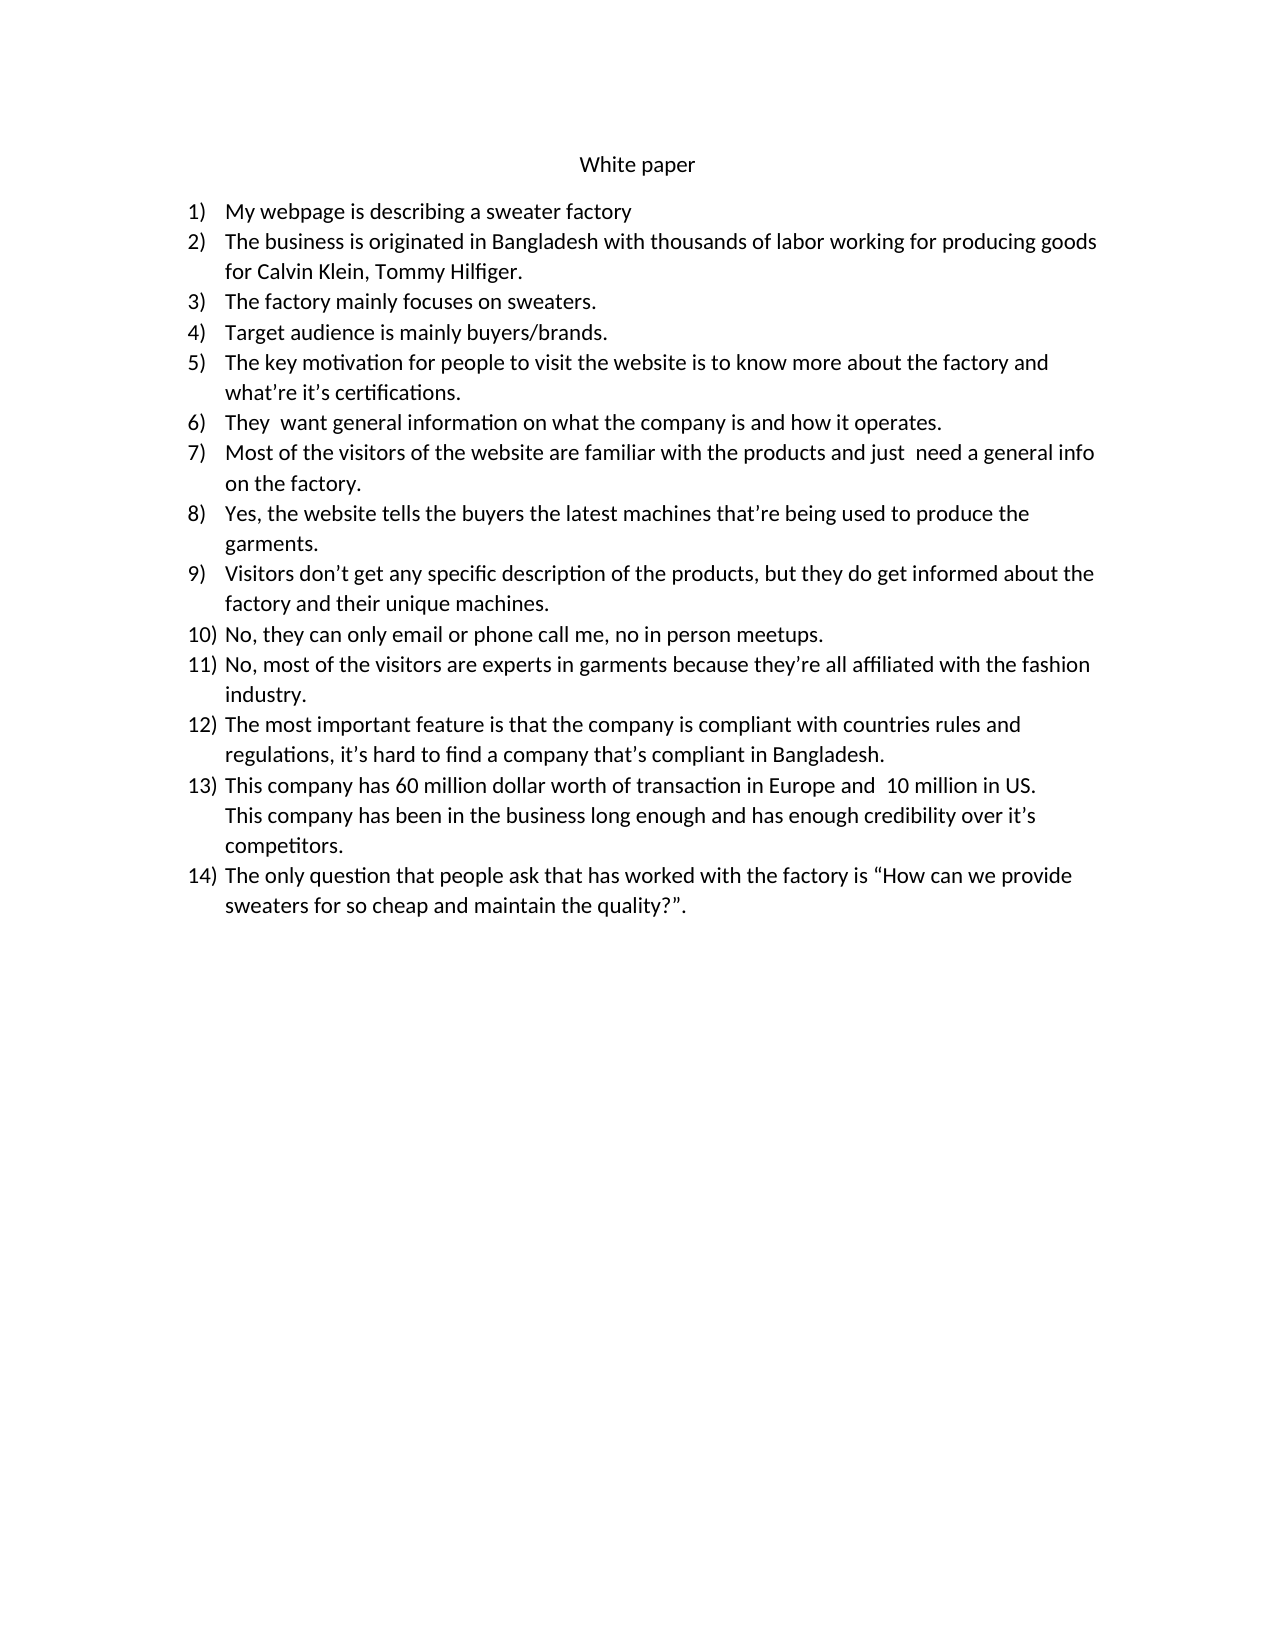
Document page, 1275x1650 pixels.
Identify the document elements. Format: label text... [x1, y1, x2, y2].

list This company has been in the business long enough and has enough credibility over it’s competitors. [225, 801, 1125, 859]
list Yes, the website tells the buyers the latest machines that’re being used to produce the garments. [187, 499, 1125, 557]
list They want general information on what the company is and how it operates. [187, 408, 1125, 436]
list Target audience is mainly buyers/brands. [187, 318, 1125, 346]
list No, they can only email or phone call me, no in person meetups. [187, 620, 1125, 648]
list The key motivation for people to visit the website is to know more about the factory and what’re it’s certifications. [187, 348, 1125, 406]
list This company has 60 million dollar worth of transaction in Europe and 10 million in US. [187, 771, 1125, 799]
text White paper [150, 150, 1125, 178]
list The business is originated in Bangladesh with thousands of labor working for producing goods for Calvin Klein, Tommy Hilfiger. [187, 227, 1125, 285]
list The only question that people ask that has worked with the factory is “How can we provide sweaters for so cheap and maintain the quality?”. [187, 861, 1125, 920]
list My webpage is describing a sweater factory [187, 197, 1125, 225]
list Visitors don’t get any specific description of the products, but they do get informed about the factory and their unique machines. [187, 559, 1125, 618]
list No, most of the visitors are experts in garments because they’re all affiliated with the fashion industry. [187, 650, 1125, 708]
list The most important feature is that the company is compliant with countries rules and regulations, it’s hard to find a company that’s compliant in Bangladesh. [187, 710, 1125, 769]
list The factory mainly focuses on sweaters. [187, 287, 1125, 316]
list Most of the visitors of the website are familiar with the products and just need a general info on the factory. [187, 438, 1125, 497]
